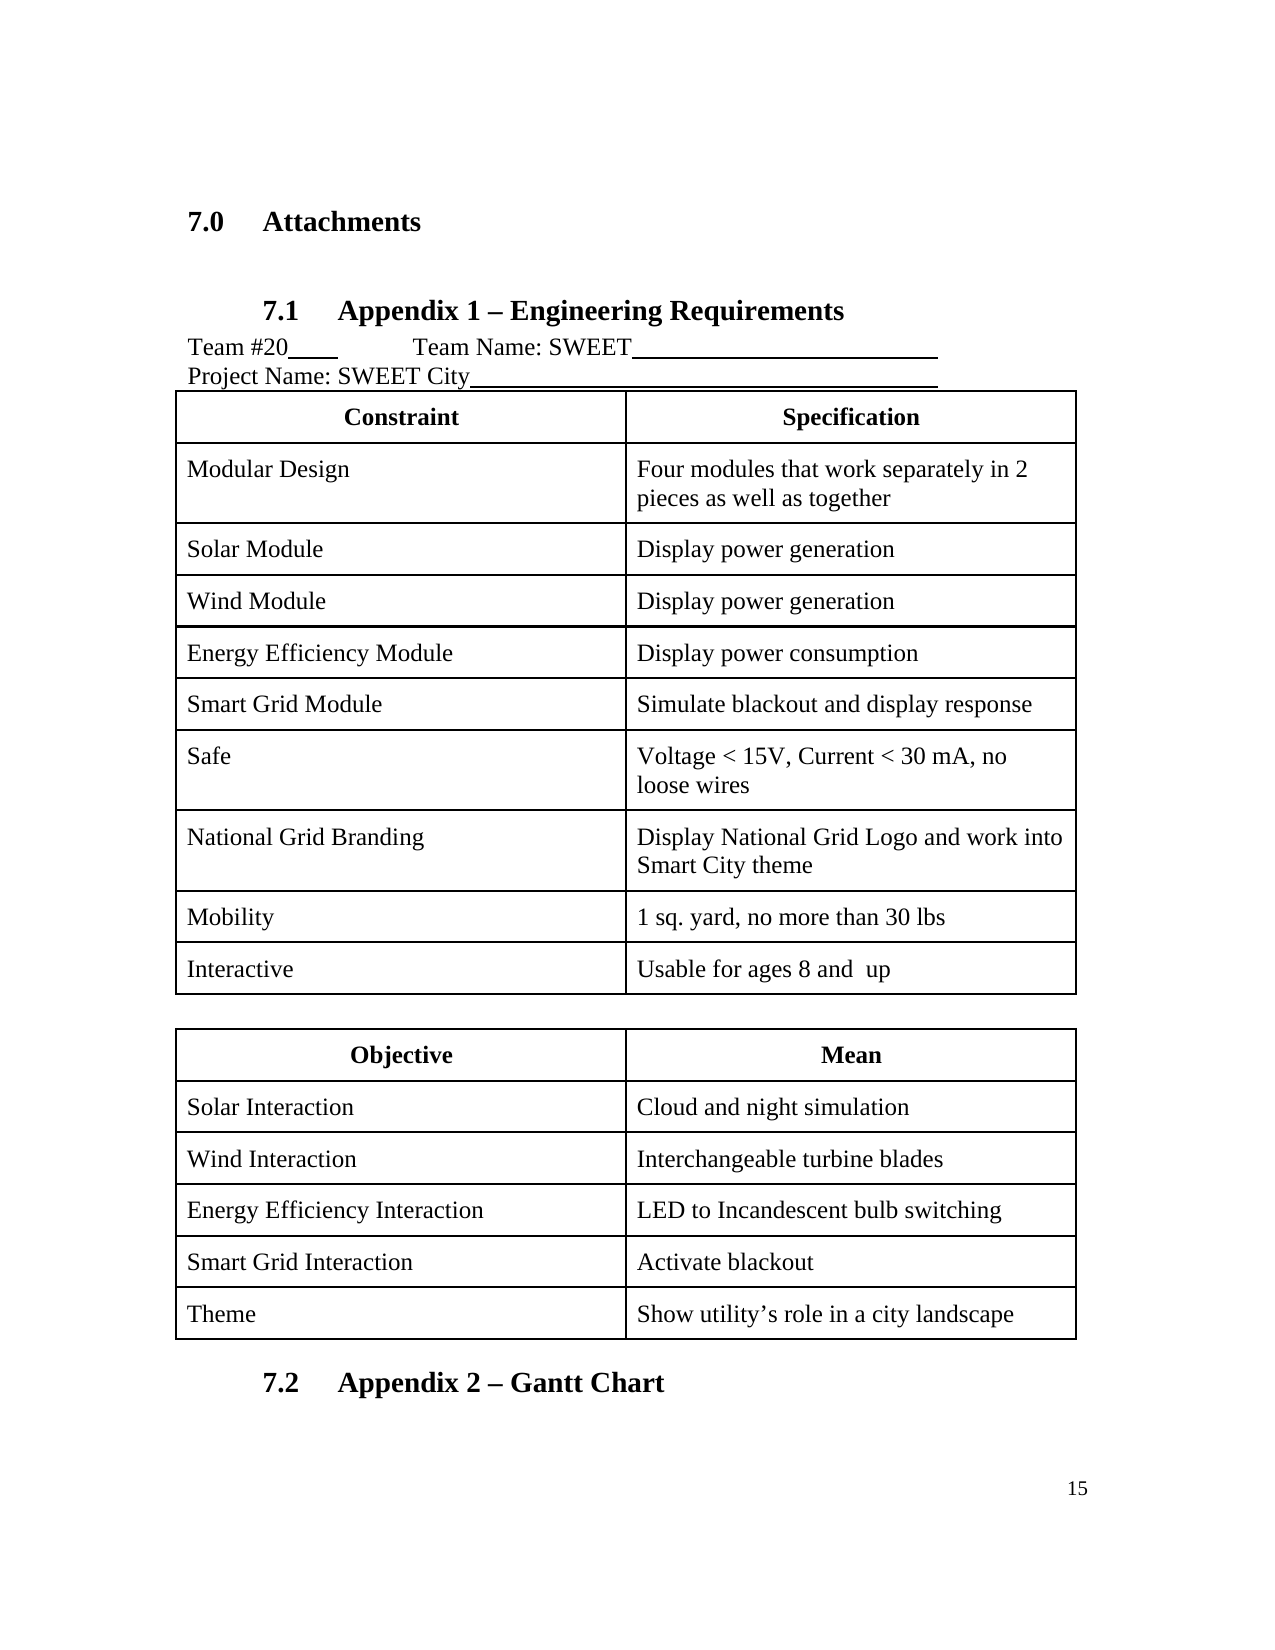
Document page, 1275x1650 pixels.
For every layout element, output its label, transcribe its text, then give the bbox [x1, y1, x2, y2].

text Project Name: SWEET City [187, 361, 1087, 390]
subtitle Appendix 2 – Gantt Chart [262, 1365, 1087, 1398]
table_cell Theme [177, 1288, 625, 1338]
table_header Objective [177, 1030, 625, 1079]
table_cell Activate blackout [627, 1237, 1075, 1286]
table_cell Smart Grid Module [177, 679, 625, 729]
table_cell Wind Interaction [177, 1133, 625, 1183]
table_header Specification [627, 392, 1075, 442]
table_cell Energy Efficiency Interaction [177, 1185, 625, 1234]
table_cell Usable for ages 8 and up [627, 943, 1075, 993]
text Team #20 Team Name: SWEET [187, 332, 1087, 361]
table_cell Simulate blackout and display response [627, 679, 1075, 729]
table_cell Interchangeable turbine blades [627, 1133, 1075, 1183]
table_cell 1 sq. yard, no more than 30 lbs [627, 892, 1075, 941]
table_cell Modular Design [177, 444, 625, 522]
subtitle Appendix 1 – Engineering Requirements [262, 293, 1087, 326]
table_cell Display power generation [627, 524, 1075, 574]
table_cell National Grid Branding [177, 811, 625, 889]
table_cell Smart Grid Interaction [177, 1237, 625, 1286]
table_cell Four modules that work separately in 2 pieces as well as together [627, 444, 1075, 522]
table_cell Mobility [177, 892, 625, 941]
table_cell Energy Efficiency Module [177, 628, 625, 677]
subtitle Attachments [187, 204, 1087, 237]
table_cell LED to Incandescent bulb switching [627, 1185, 1075, 1234]
table_cell Display National Grid Logo and work into Smart City theme [627, 811, 1075, 889]
table_header Constraint [177, 392, 625, 442]
table_cell Safe [177, 731, 625, 809]
table_header Mean [627, 1030, 1075, 1079]
table_cell Interactive [177, 943, 625, 993]
table_cell Display power generation [627, 576, 1075, 625]
table_cell Cloud and night simulation [627, 1082, 1075, 1131]
table_cell Solar Module [177, 524, 625, 574]
table_cell Show utility’s role in a city landscape [627, 1288, 1075, 1338]
table_cell Display power consumption [627, 628, 1075, 677]
table_cell Solar Interaction [177, 1082, 625, 1131]
table_cell Voltage < 15V, Current < 30 mA, no loose wires [627, 731, 1075, 809]
table_cell Wind Module [177, 576, 625, 625]
